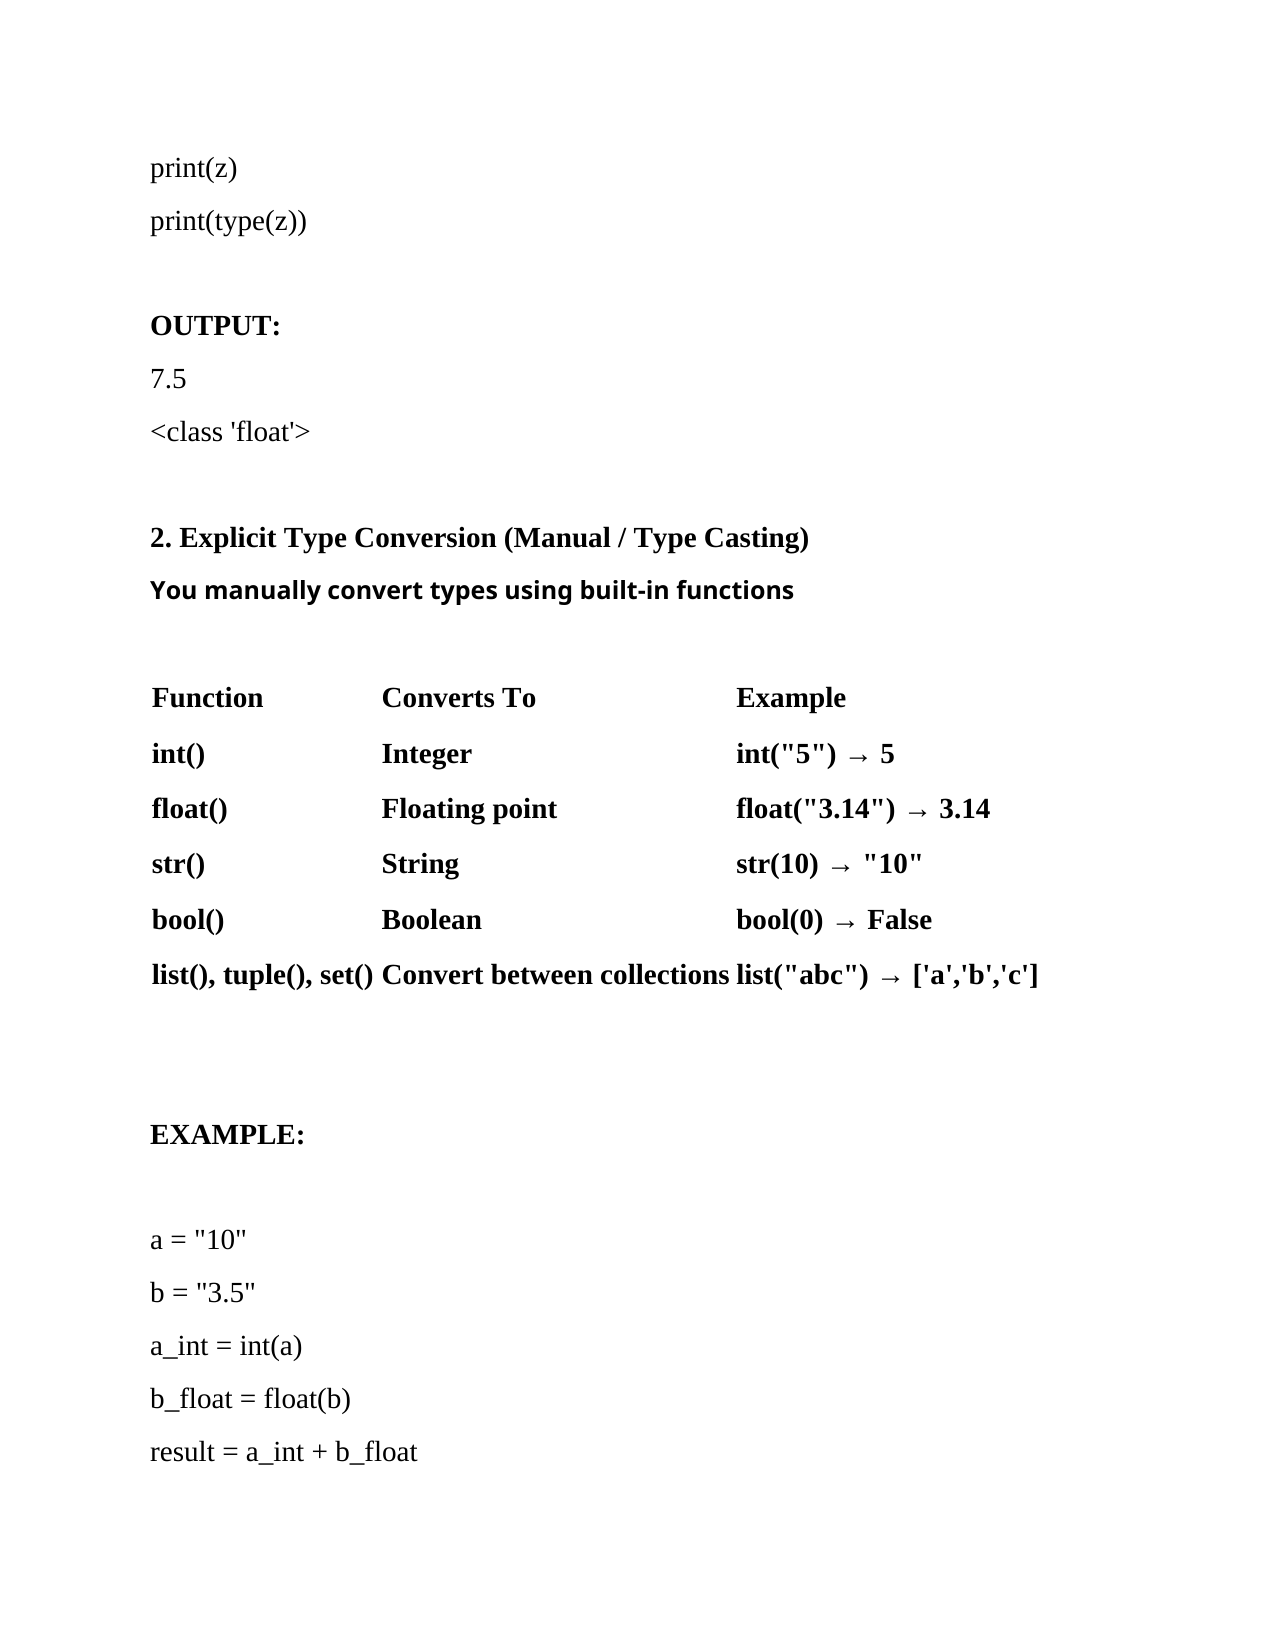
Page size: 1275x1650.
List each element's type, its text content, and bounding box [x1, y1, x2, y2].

text EXAMPLE: [150, 1117, 1125, 1150]
text 7.5 [150, 361, 1125, 395]
table_cell str() [150, 845, 380, 900]
table_cell int() [150, 734, 380, 789]
table_cell Integer [380, 734, 734, 789]
text b = "3.5" [150, 1275, 1125, 1309]
table_cell str(10) → "10" [734, 845, 1045, 900]
text print(z) [150, 150, 1125, 183]
text a_int = int(a) [150, 1328, 1125, 1362]
text <class 'float'> [150, 414, 1125, 448]
table_cell bool() [150, 900, 380, 956]
table_cell float("3.14") → 3.14 [734, 790, 1045, 845]
table_header Function [150, 679, 380, 734]
text result = a_int + b_float [150, 1434, 1125, 1467]
text b_float = float(b) [150, 1381, 1125, 1414]
table_header Example [734, 679, 1045, 734]
text a = "10" [150, 1222, 1125, 1256]
table_cell float() [150, 790, 380, 845]
text You manually convert types using built-in functions [150, 572, 1125, 607]
table_cell bool(0) → False [734, 900, 1045, 956]
table_header Converts To [380, 679, 734, 734]
table_cell Boolean [380, 900, 734, 956]
table_cell list("abc") → ['a','b','c'] [734, 956, 1045, 1011]
table_cell String [380, 845, 734, 900]
text 2. Explicit Type Conversion (Manual / Type Casting) [150, 520, 1125, 553]
text print(type(z)) [150, 203, 1125, 236]
text OUTPUT: [150, 308, 1125, 342]
table_cell Convert between collections [380, 956, 734, 1011]
table_cell int("5") → 5 [734, 734, 1045, 789]
table_cell Floating point [380, 790, 734, 845]
table_cell list(), tuple(), set() [150, 956, 380, 1011]
